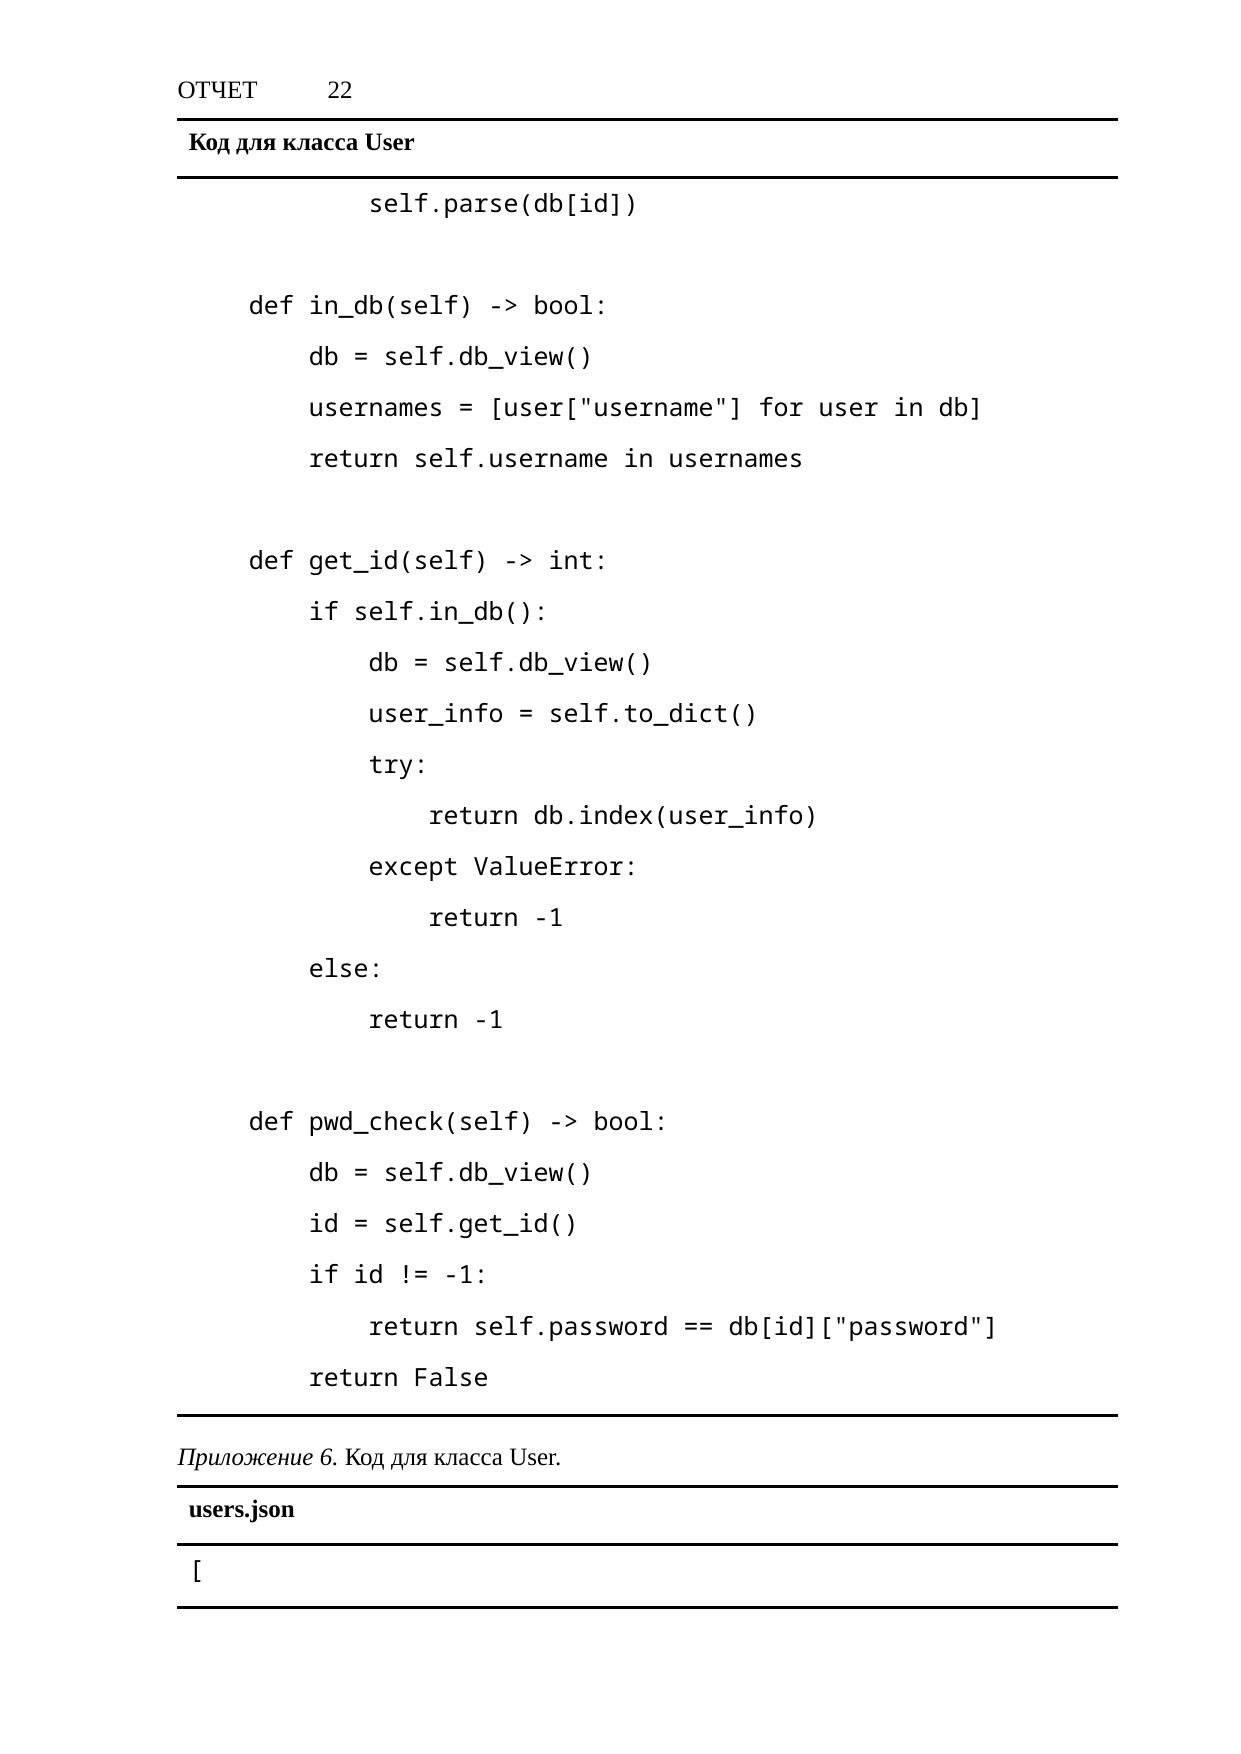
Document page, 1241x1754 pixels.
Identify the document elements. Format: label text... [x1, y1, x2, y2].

table_header Код для класса User [177, 121, 1117, 176]
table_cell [177, 179, 1117, 1413]
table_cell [177, 1546, 1117, 1606]
text Приложение 6. Код для класса User. [177, 1442, 1152, 1470]
table_header users.json [177, 1488, 1117, 1543]
